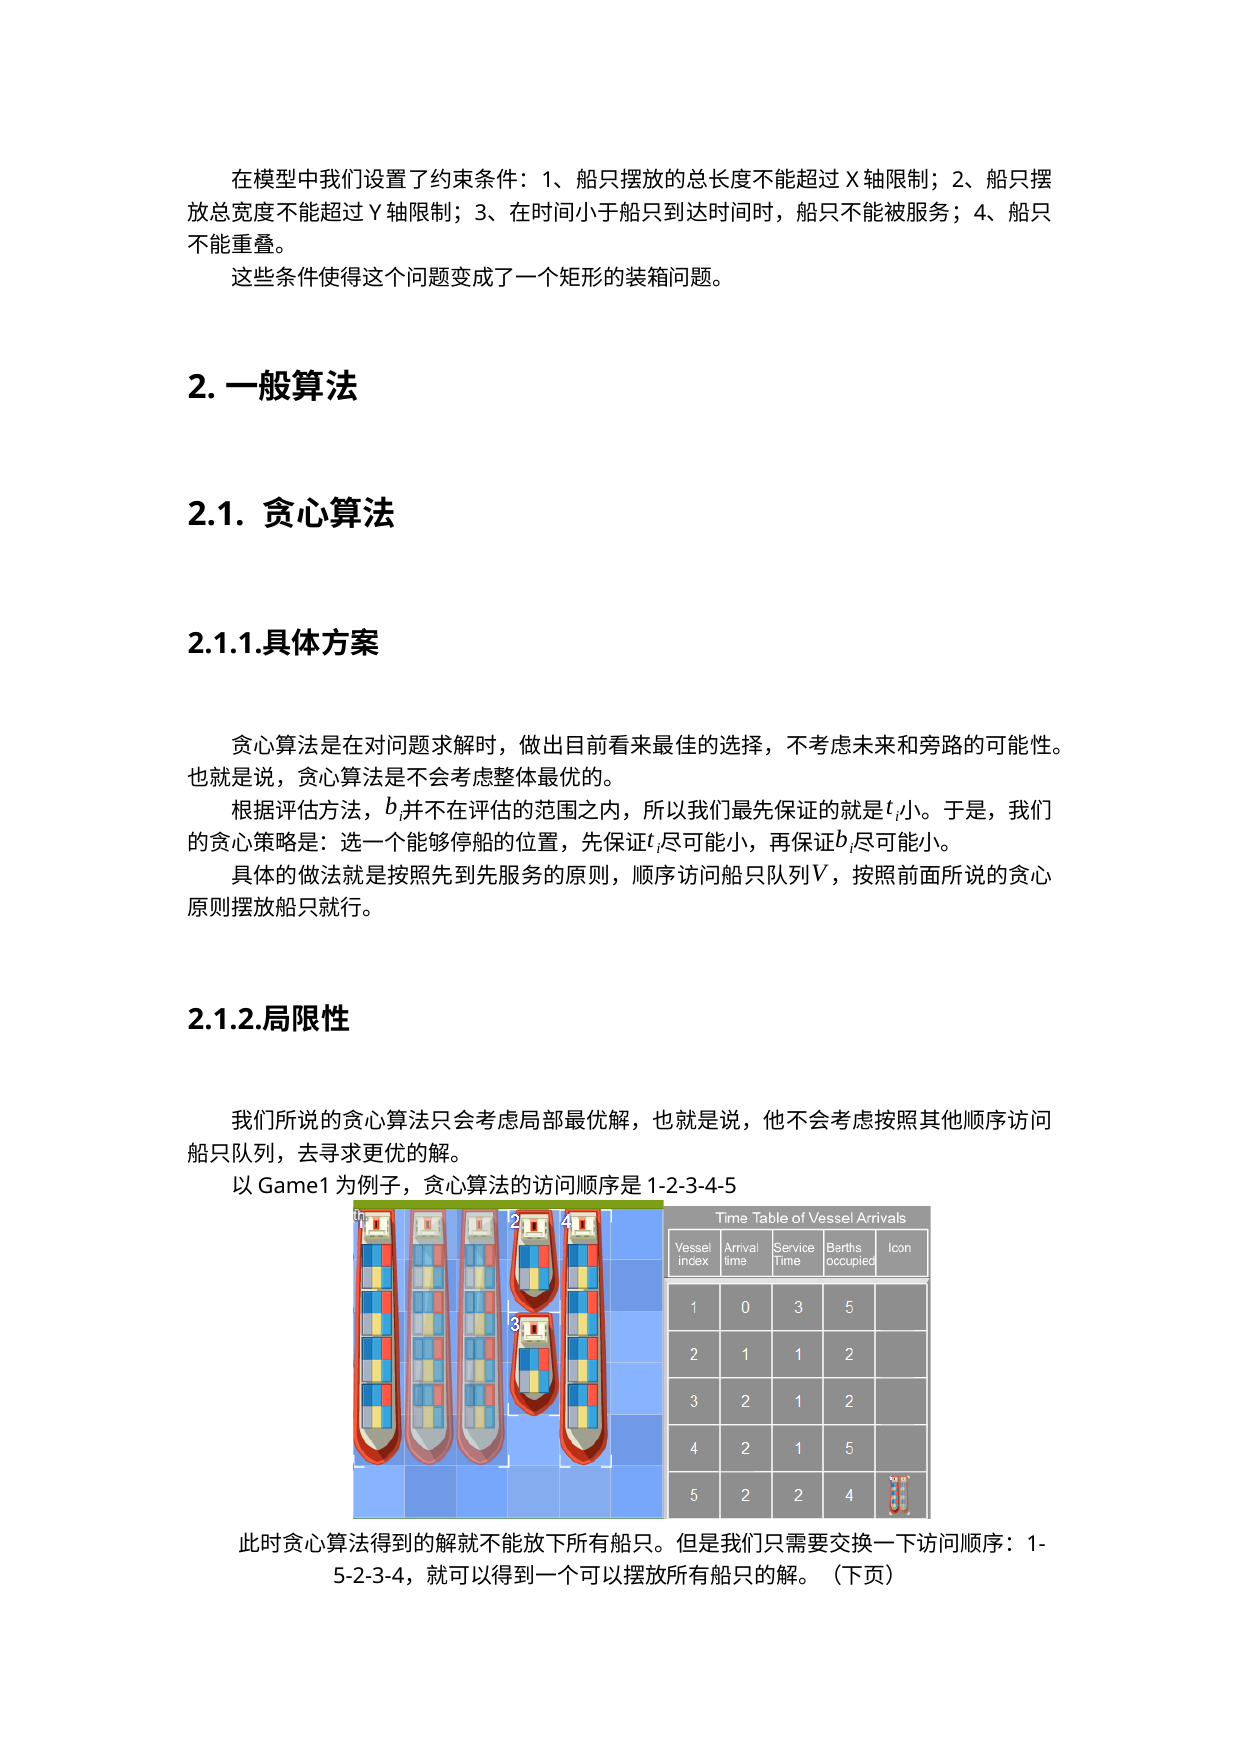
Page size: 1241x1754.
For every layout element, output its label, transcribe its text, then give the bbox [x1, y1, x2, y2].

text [187, 1525, 1053, 1590]
subtitle 2.1.2.局限性 [187, 984, 1053, 1049]
text 具体的做法就是按照先到先服务的原则，顺序访问船只队列，按照前面所说的贪心原则摆放船只就行。 [187, 857, 1053, 922]
text 根据评估方法，并不在评估的范围之内，所以我们最先保证的就是小。于是，我们的贪心策略是：选一个能够停船的位置，先保证尽可能小，再保证尽可能小。 [187, 792, 1053, 857]
text 这些条件使得这个问题变成了一个矩形的装箱问题。 [187, 259, 1053, 292]
subtitle 一般算法 [187, 352, 1053, 417]
text 在模型中我们设置了约束条件：1、船只摆放的总长度不能超过X轴限制；2、船只摆放总宽度不能超过Y轴限制；3、在时间小于船只到达时间时，船只不能被服务；4、船只不能重叠。 [187, 162, 1053, 259]
text 我们所说的贪心算法只会考虑局部最优解，也就是说，他不会考虑按照其他顺序访问船只队列，去寻求更优的解。 [187, 1103, 1053, 1168]
text 以Game1为例子，贪心算法的访问顺序是1-2-3-4-5 [187, 1168, 1053, 1200]
subtitle 贪心算法 [187, 479, 1053, 544]
picture [353, 1200, 931, 1519]
text 贪心算法是在对问题求解时，做出目前看来最佳的选择，不考虑未来和旁路的可能性。也就是说，贪心算法是不会考虑整体最优的。 [187, 727, 1053, 792]
subtitle 2.1.1.具体方案 [187, 608, 1053, 673]
